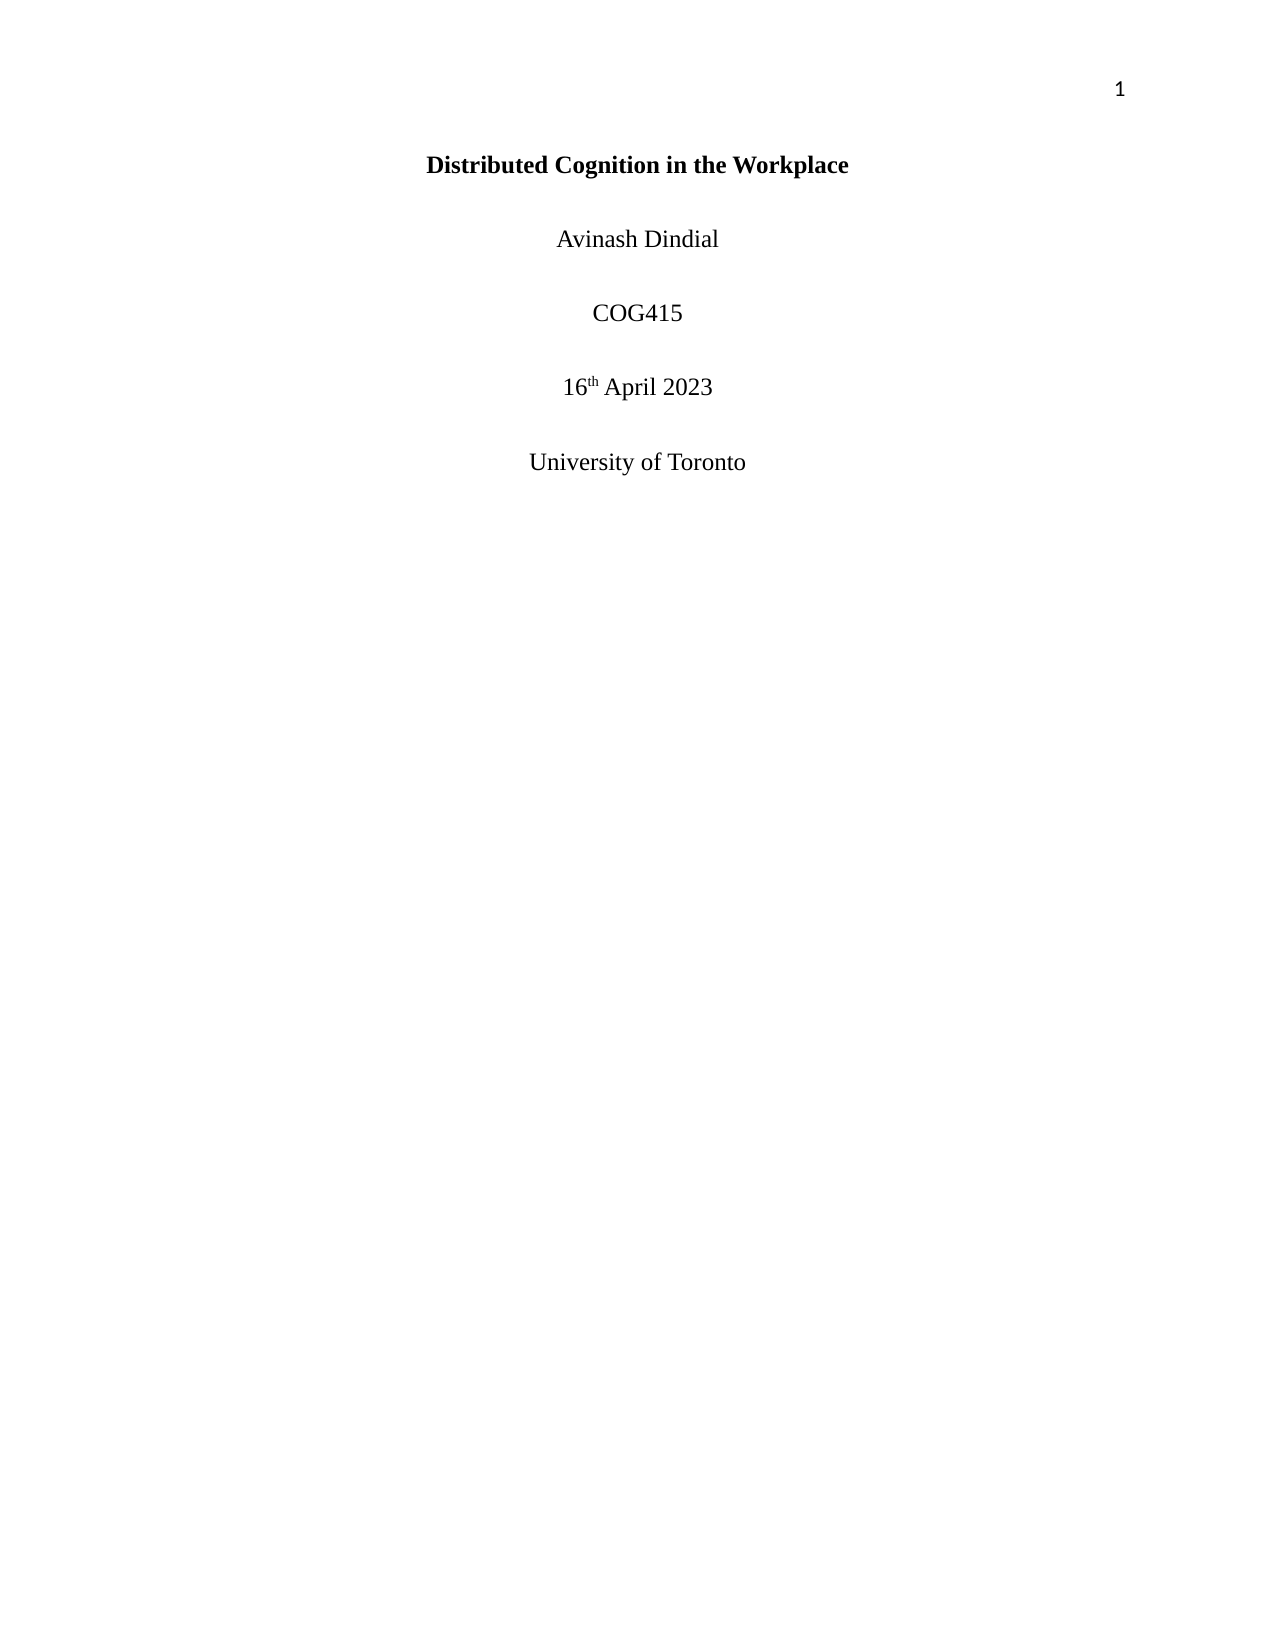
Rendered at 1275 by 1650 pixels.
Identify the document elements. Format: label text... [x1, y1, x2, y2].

text COG415 [150, 298, 1125, 327]
text Avinash Dindial [150, 224, 1125, 253]
text 16th April 2023 [150, 372, 1125, 401]
text Distributed Cognition in the Workplace [150, 150, 1125, 179]
text University of Toronto [150, 447, 1125, 475]
